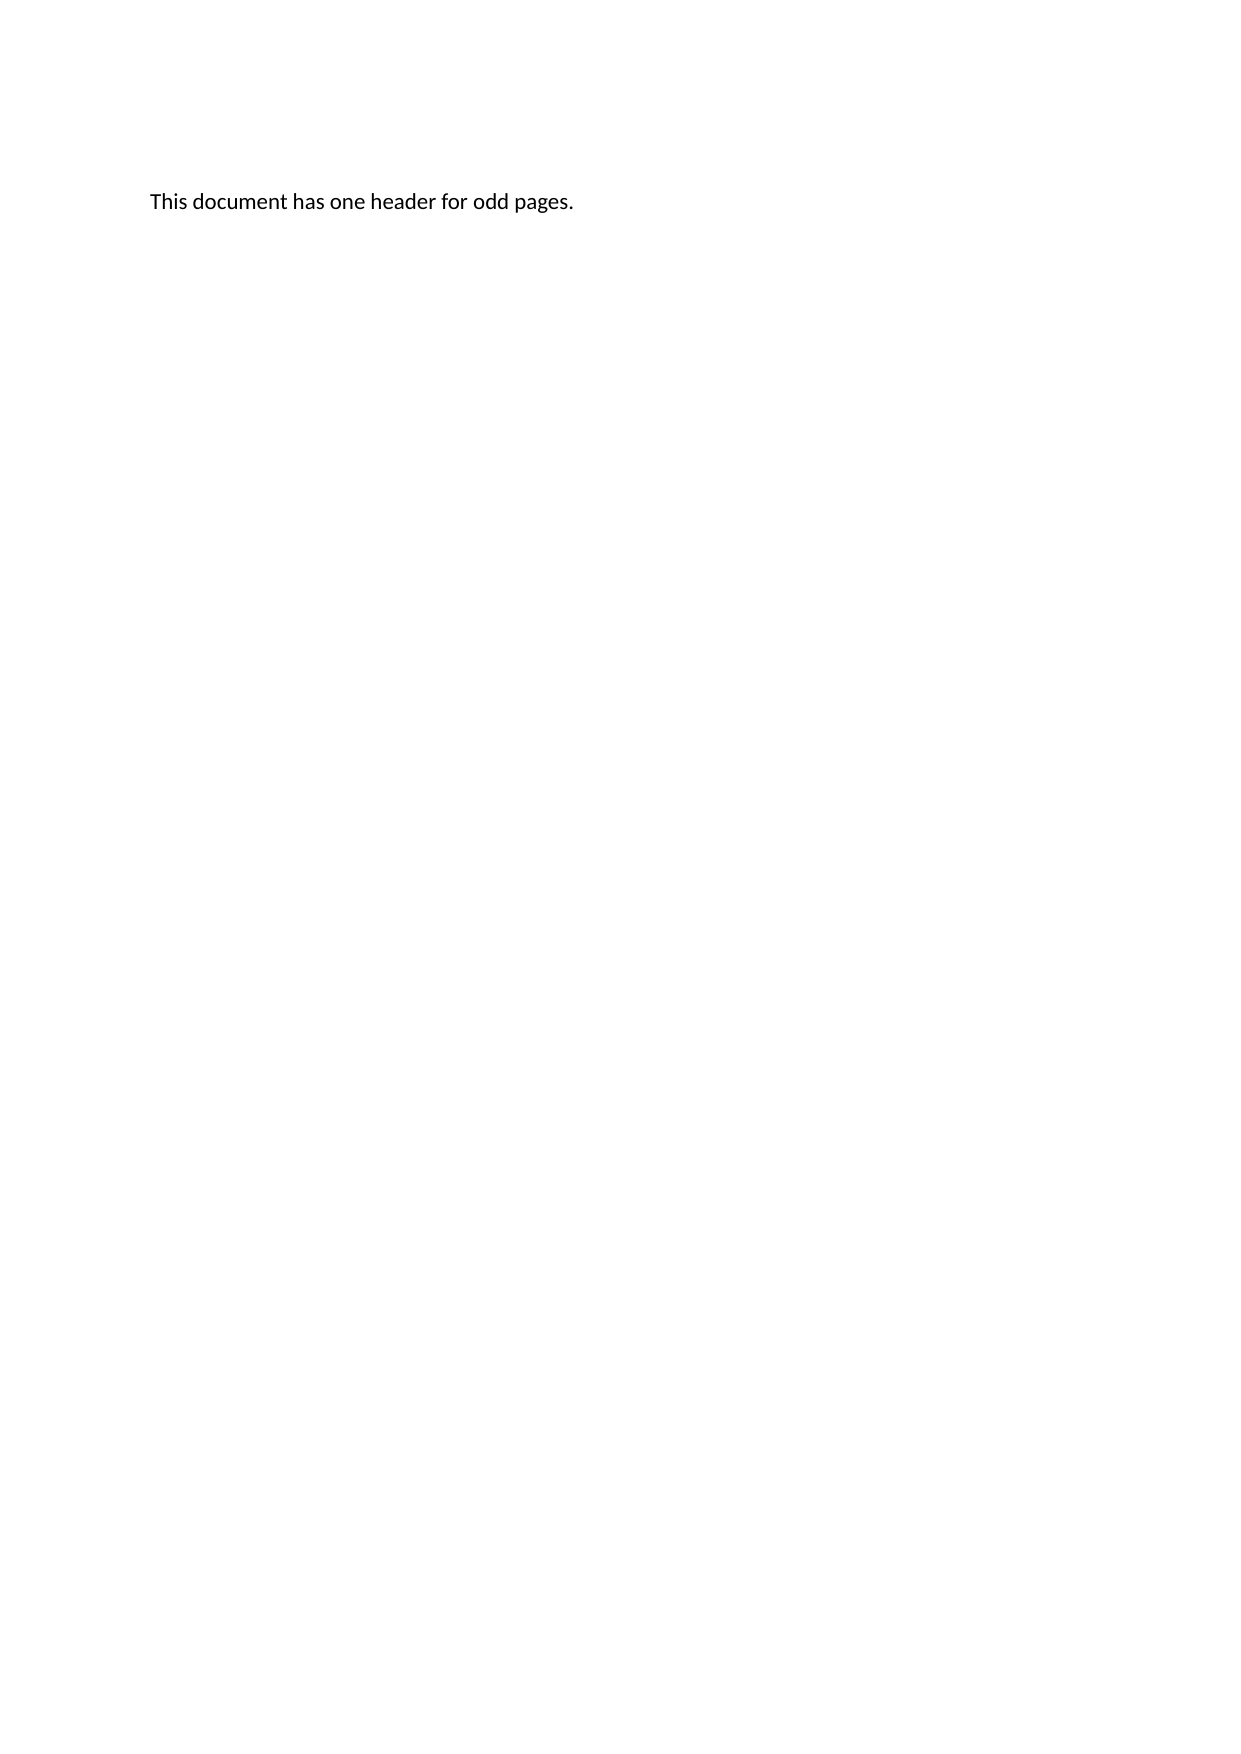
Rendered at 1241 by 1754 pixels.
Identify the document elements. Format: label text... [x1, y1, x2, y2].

text This document has one header for odd pages. [150, 187, 1090, 222]
